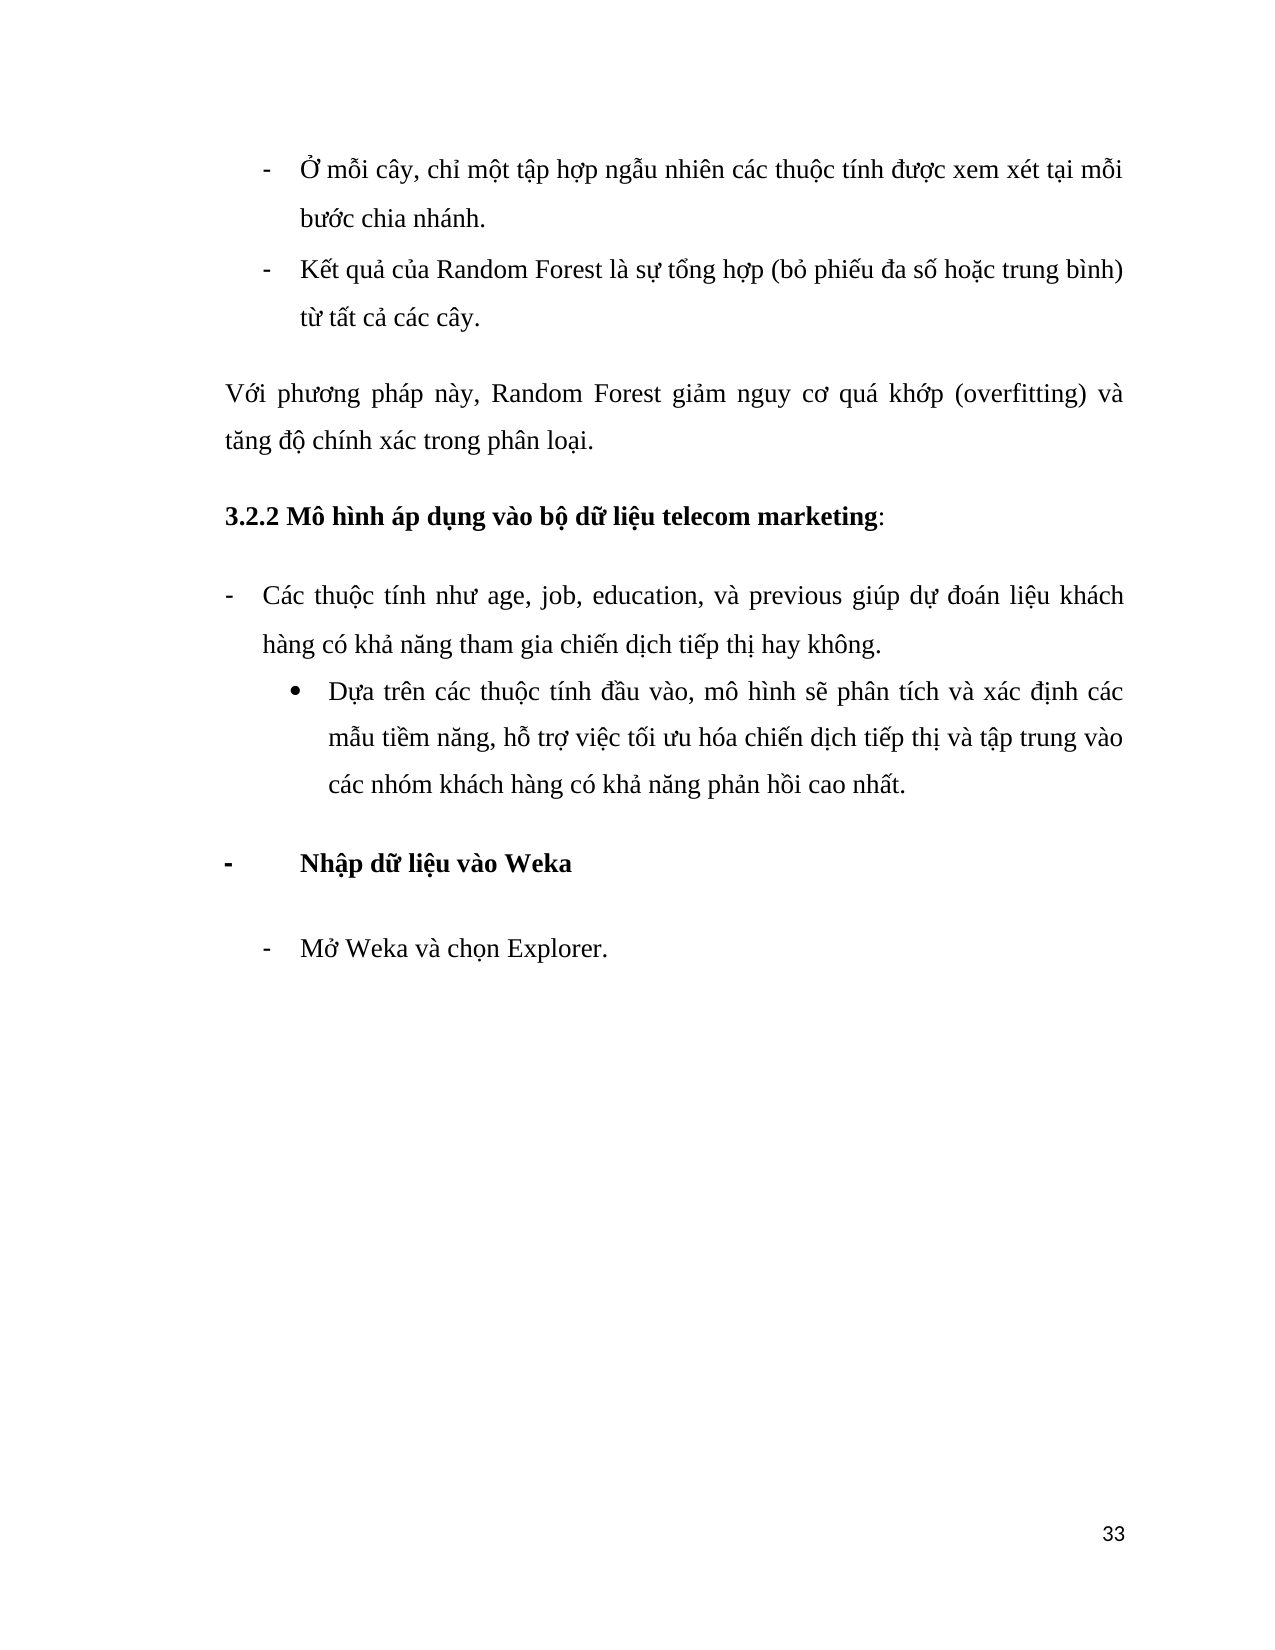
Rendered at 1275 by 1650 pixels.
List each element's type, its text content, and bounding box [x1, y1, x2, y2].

text 3.2.2 Mô hình áp dụng vào bộ dữ liệu telecom marketing: [225, 500, 1125, 531]
list Dựa trên các thuộc tính đầu vào, mô hình sẽ phân tích và xác định các mẫu tiềm năng, hỗ trợ việc tối ưu hóa chiến dịch tiếp thị và tập trung vào các nhóm khách hàng có khả năng phản hồi cao nhất. [291, 675, 1125, 799]
list Ở mỗi cây, chỉ một tập hợp ngẫu nhiên các thuộc tính được xem xét tại mỗi bước chia nhánh. [262, 150, 1125, 233]
list Các thuộc tính như age, job, education, và previous giúp dự đoán liệu khách hàng có khả năng tham gia chiến dịch tiếp thị hay không. [225, 576, 1125, 659]
list Kết quả của Random Forest là sự tổng hợp (bỏ phiếu đa số hoặc trung bình) từ tất cả các cây. [262, 249, 1125, 333]
list Mở Weka và chọn Explorer. [262, 928, 1125, 965]
text Với phương pháp này, Random Forest giảm nguy cơ quá khớp (overfitting) và tăng độ chính xác trong phân loại. [225, 377, 1125, 455]
subtitle Nhập dữ liệu vào Weka [224, 844, 1125, 881]
